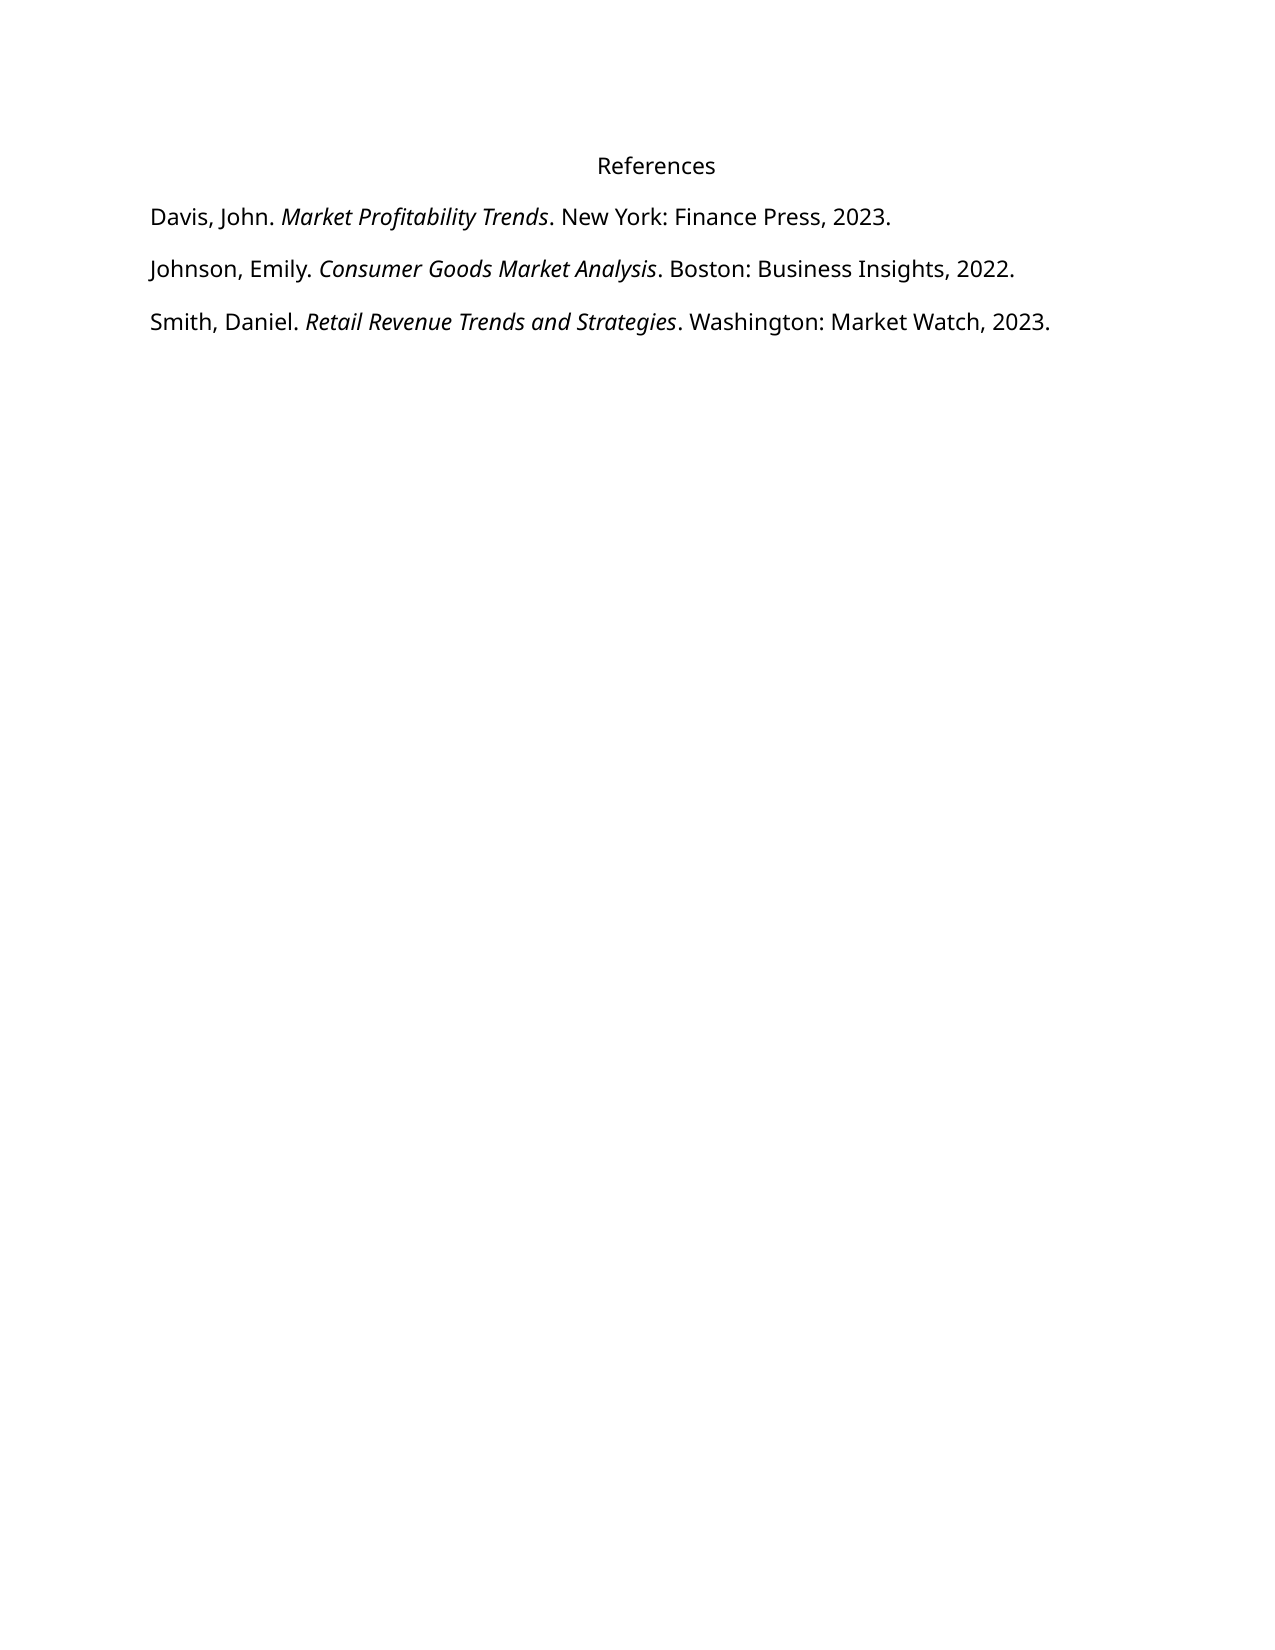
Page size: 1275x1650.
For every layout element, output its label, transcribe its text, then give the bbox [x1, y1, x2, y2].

text Johnson, Emily. Consumer Goods Market Analysis. Boston: Business Insights, 2022. [150, 253, 1125, 284]
text References [187, 150, 1125, 181]
text Davis, John. Market Profitability Trends. New York: Finance Press, 2023. [150, 200, 1125, 232]
text Smith, Daniel. Retail Revenue Trends and Strategies. Washington: Market Watch, 2023. [150, 306, 1125, 337]
